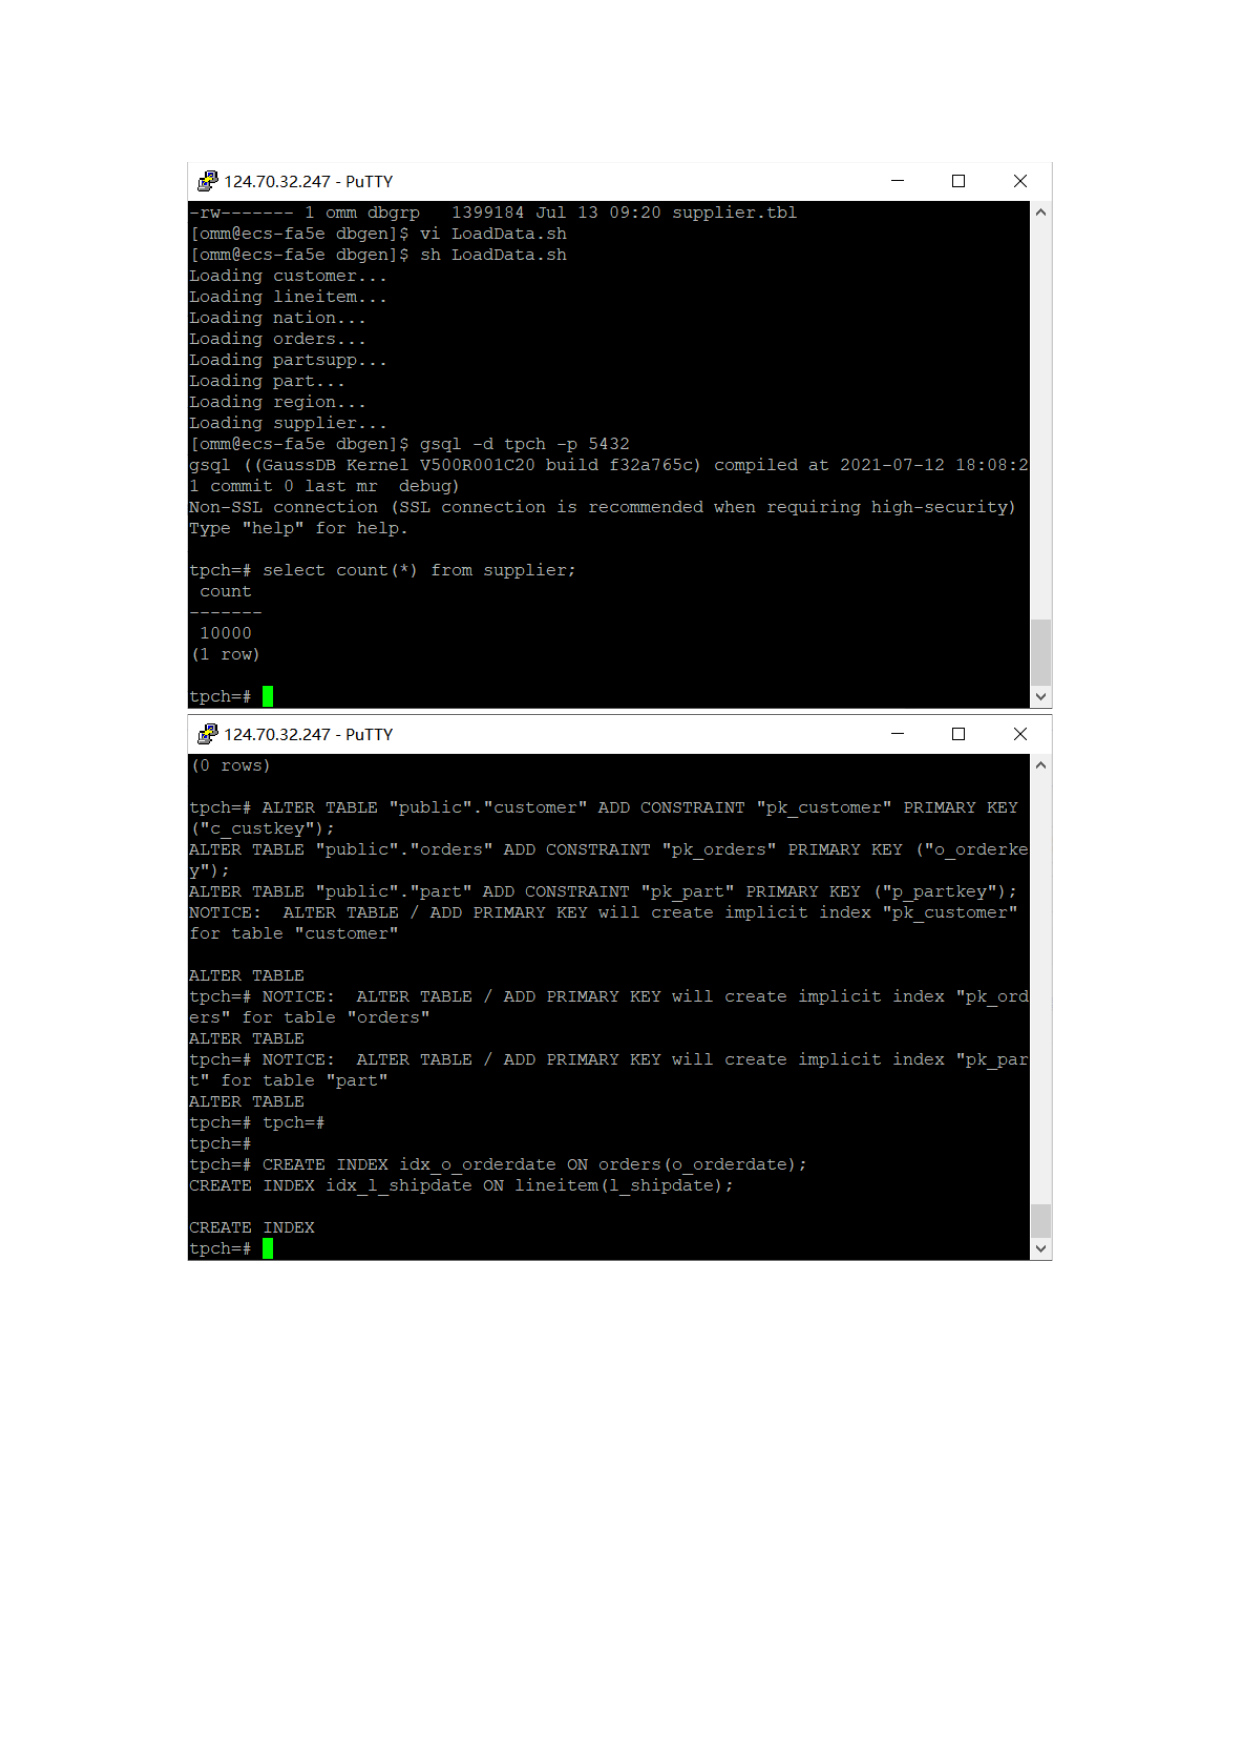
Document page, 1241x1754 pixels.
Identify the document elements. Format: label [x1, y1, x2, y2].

picture [187, 714, 1053, 1261]
picture [187, 162, 1053, 709]
